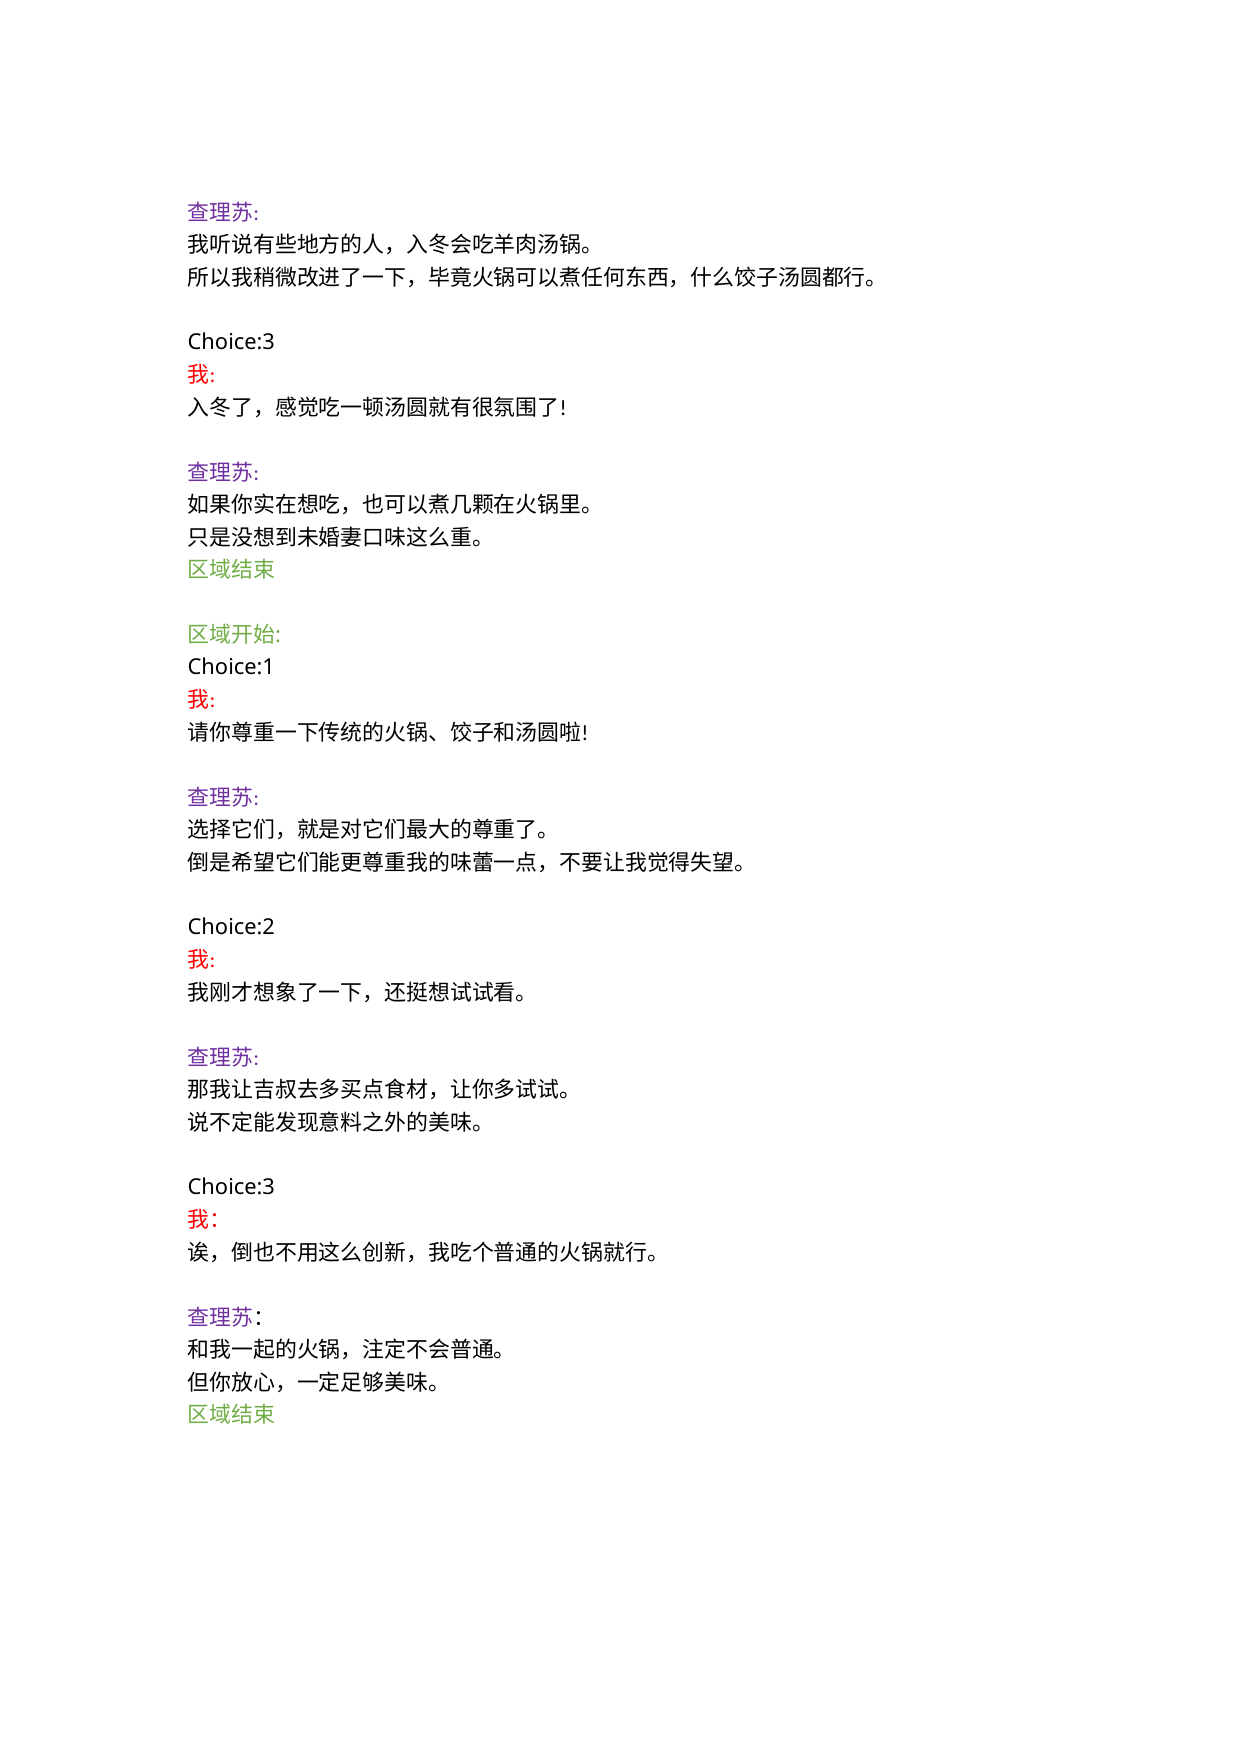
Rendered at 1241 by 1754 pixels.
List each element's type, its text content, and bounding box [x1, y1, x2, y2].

text 查理苏: [187, 1039, 1053, 1072]
text 区域开始: [187, 617, 1053, 649]
text 入冬了，感觉吃一顿汤圆就有很氛围了! [187, 389, 1053, 422]
text 我听说有些地方的人，入冬会吃羊肉汤锅。 [187, 227, 1053, 259]
text 我刚才想象了一下，还挺想试试看。 [187, 974, 1053, 1007]
text Choice:3 [187, 324, 1053, 357]
text Choice:1 [187, 649, 1053, 682]
text 区域结束 [187, 1397, 1053, 1429]
text 我: [187, 357, 1053, 389]
text 查理苏： [187, 1299, 1053, 1332]
text 但你放心，一定足够美味。 [187, 1364, 1053, 1397]
text 我: [187, 682, 1053, 714]
text 和我一起的火锅，注定不会普通。 [187, 1332, 1053, 1364]
text 倒是希望它们能更尊重我的味蕾一点，不要让我觉得失望。 [187, 844, 1053, 877]
text 诶，倒也不用这么创新，我吃个普通的火锅就行。 [187, 1234, 1053, 1267]
text 区域结束 [187, 552, 1053, 584]
text 我： [187, 1202, 1053, 1234]
text 查理苏: [187, 454, 1053, 487]
text 我: [187, 942, 1053, 974]
text 那我让吉叔去多买点食材，让你多试试。 [187, 1072, 1053, 1104]
text 所以我稍微改进了一下，毕竟火锅可以煮任何东西，什么饺子汤圆都行。 [187, 259, 1053, 292]
text 选择它们，就是对它们最大的尊重了。 [187, 812, 1053, 844]
text Choice:3 [187, 1169, 1053, 1202]
text 如果你实在想吃，也可以煮几颗在火锅里。 [187, 487, 1053, 519]
text 查理苏: [187, 779, 1053, 812]
text Choice:2 [187, 909, 1053, 942]
text 查理苏: [187, 194, 1053, 227]
text 请你尊重一下传统的火锅、饺子和汤圆啦! [187, 714, 1053, 747]
text 说不定能发现意料之外的美味。 [187, 1104, 1053, 1137]
text 只是没想到未婚妻口味这么重。 [187, 519, 1053, 552]
